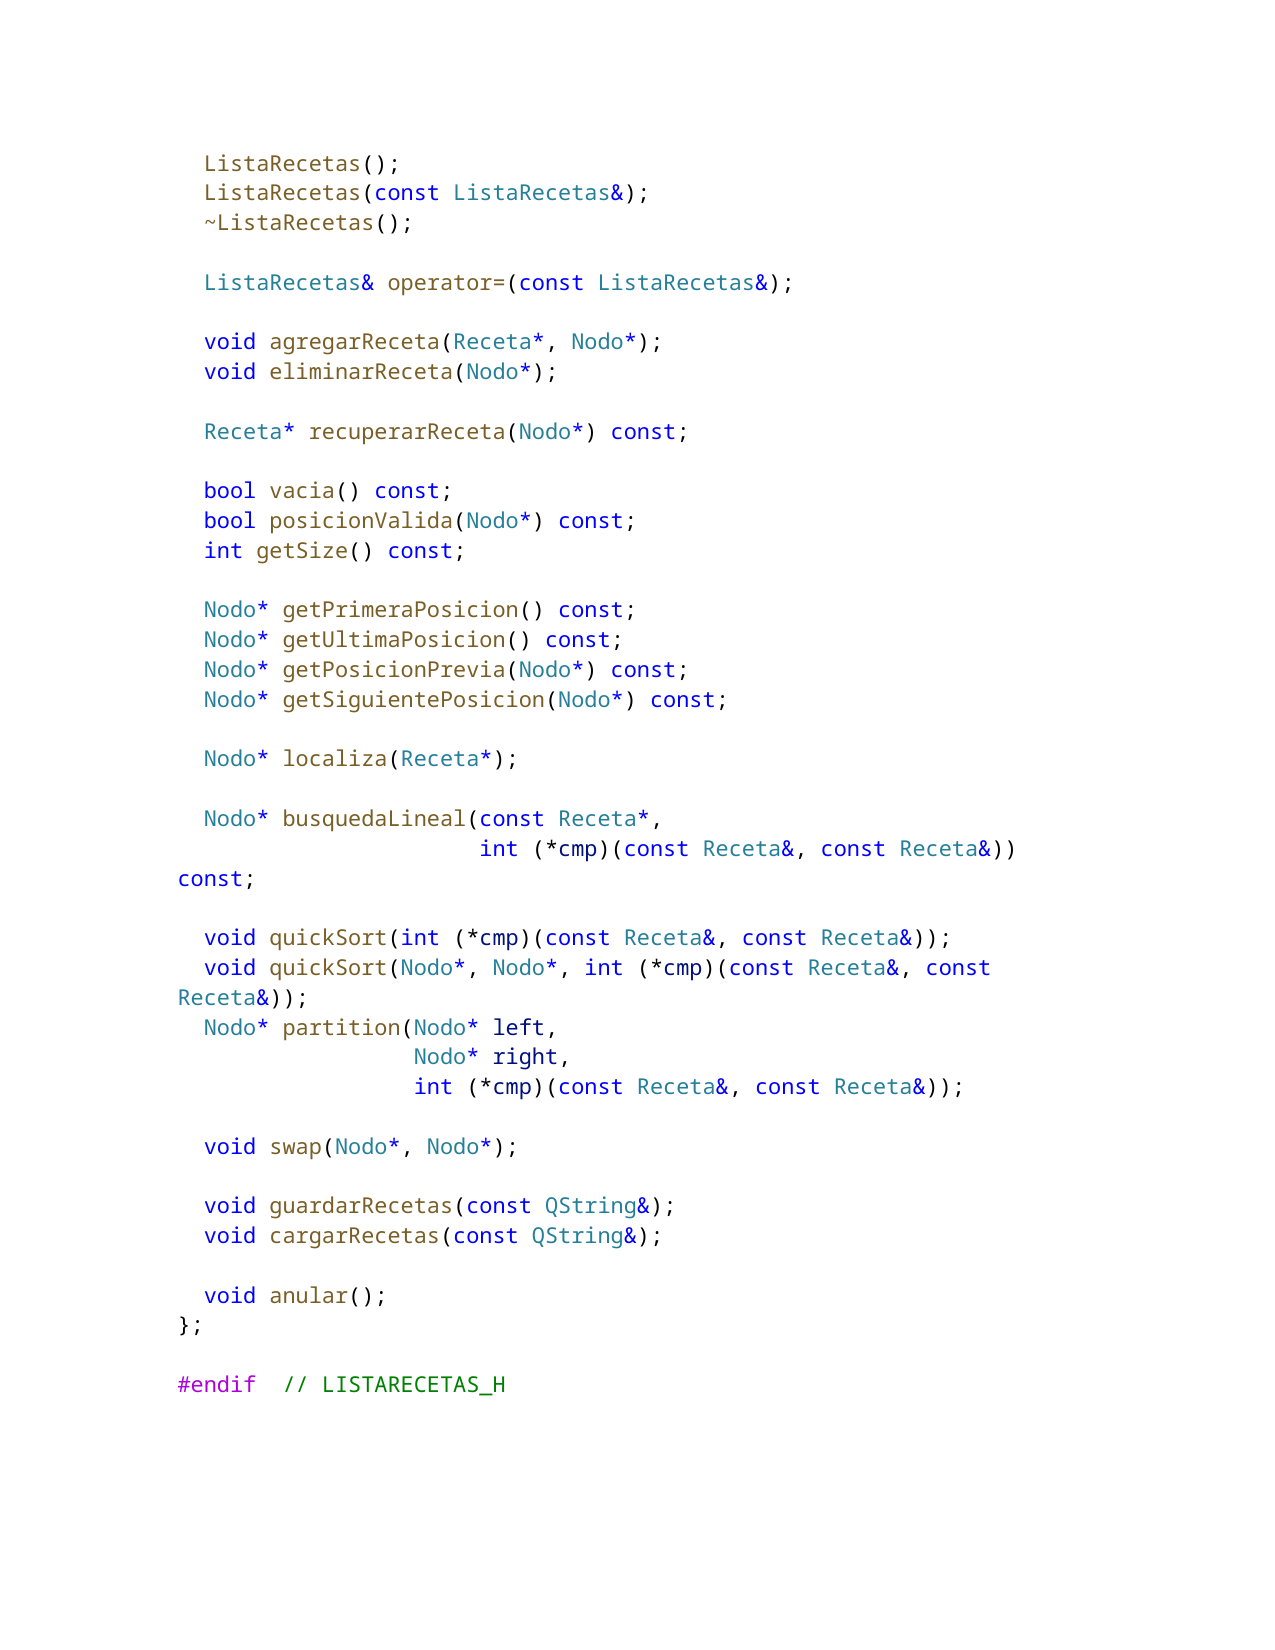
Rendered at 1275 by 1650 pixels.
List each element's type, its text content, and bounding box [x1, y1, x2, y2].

text ListaRecetas(const ListaRecetas&); [177, 177, 1098, 207]
text ListaRecetas(); [177, 148, 1098, 177]
text void agregarReceta(Receta*, Nodo*); [177, 326, 1098, 356]
text void anular(); [177, 1280, 1098, 1309]
text void eliminarReceta(Nodo*); [177, 356, 1098, 386]
text void guardarRecetas(const QString&); [177, 1190, 1098, 1220]
text bool posicionValida(Nodo*) const; [177, 505, 1098, 535]
text Nodo* partition(Nodo* left, [177, 1012, 1098, 1041]
text #endif // LISTARECETAS_H [177, 1369, 1098, 1399]
text ~ListaRecetas(); [177, 207, 1098, 237]
text Nodo* getSiguientePosicion(Nodo*) const; [177, 684, 1098, 714]
text Nodo* right, [177, 1041, 1098, 1071]
text void swap(Nodo*, Nodo*); [177, 1131, 1098, 1161]
text Nodo* getUltimaPosicion() const; [177, 624, 1098, 654]
text Nodo* getPosicionPrevia(Nodo*) const; [177, 654, 1098, 684]
text Nodo* getPrimeraPosicion() const; [177, 594, 1098, 624]
text void cargarRecetas(const QString&); [177, 1220, 1098, 1250]
text void quickSort(Nodo*, Nodo*, int (*cmp)(const Receta&, const Receta&)); [177, 952, 1098, 1012]
text ListaRecetas& operator=(const ListaRecetas&); [177, 267, 1098, 297]
text }; [177, 1309, 1098, 1339]
text Receta* recuperarReceta(Nodo*) const; [177, 416, 1098, 446]
text Nodo* localiza(Receta*); [177, 743, 1098, 773]
text int (*cmp)(const Receta&, const Receta&)); [177, 1071, 1098, 1101]
text int (*cmp)(const Receta&, const Receta&)) const; [177, 833, 1098, 892]
text int getSize() const; [177, 535, 1098, 565]
text Nodo* busquedaLineal(const Receta*, [177, 803, 1098, 833]
text void quickSort(int (*cmp)(const Receta&, const Receta&)); [177, 922, 1098, 952]
text bool vacia() const; [177, 475, 1098, 505]
